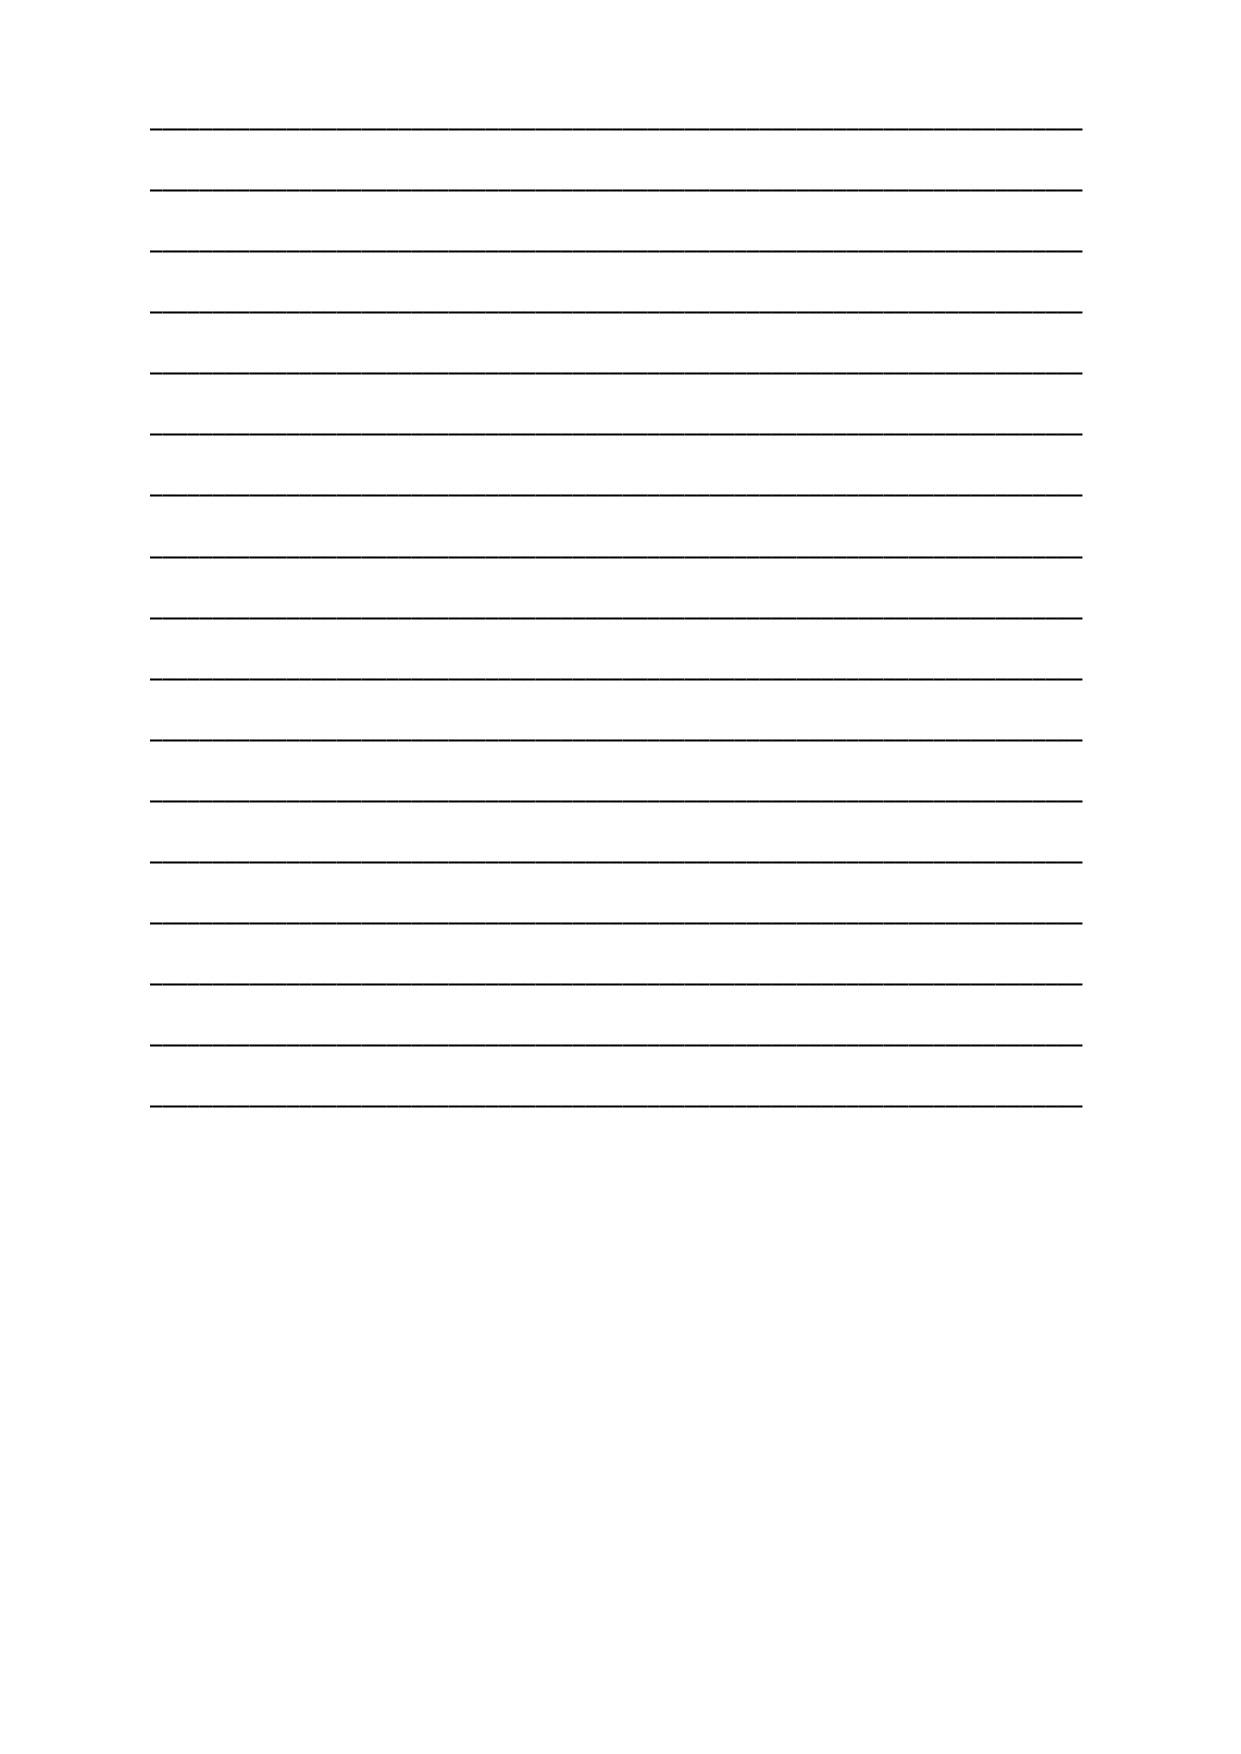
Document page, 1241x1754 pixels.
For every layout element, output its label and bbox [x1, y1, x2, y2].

text [150, 103, 1090, 1111]
